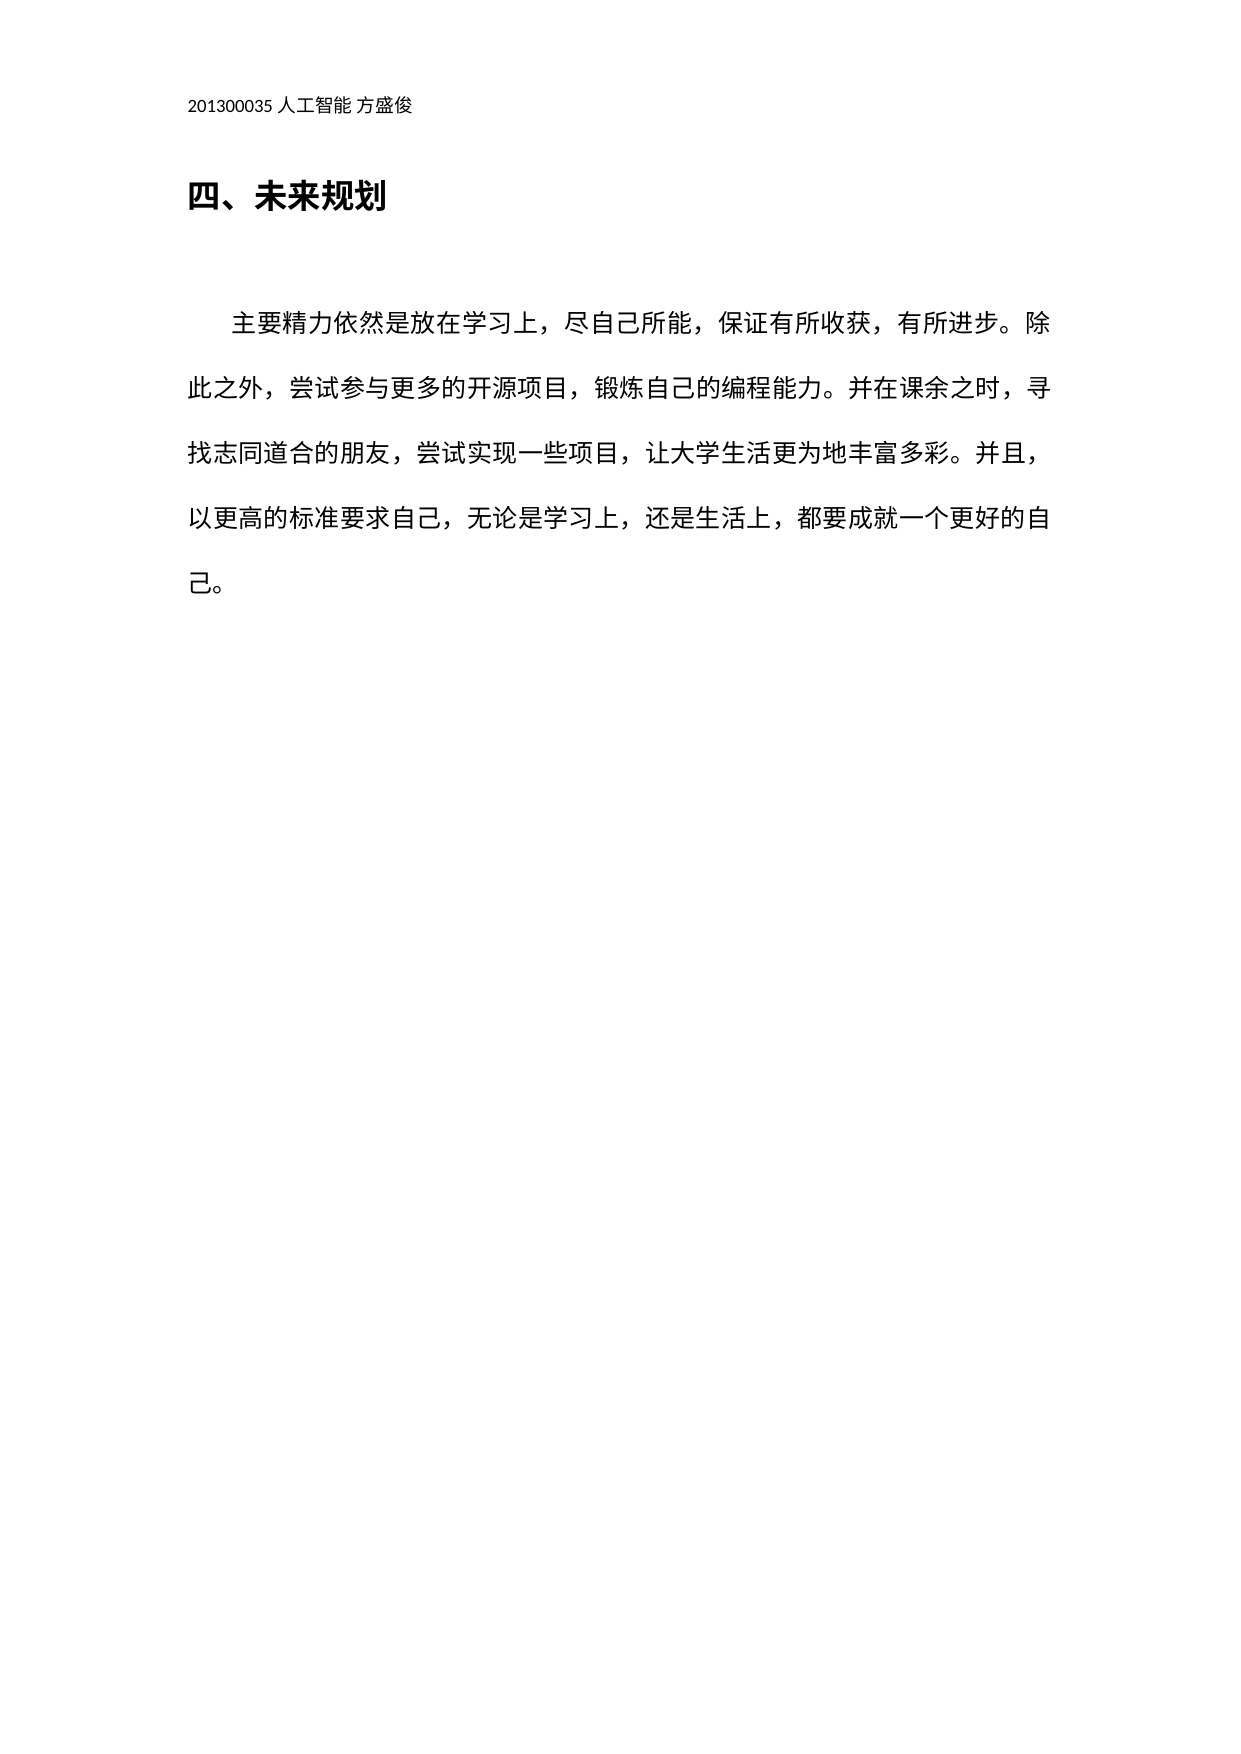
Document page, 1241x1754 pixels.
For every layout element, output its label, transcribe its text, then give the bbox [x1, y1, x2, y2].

subtitle 未来规划 [187, 162, 1053, 227]
list 主要精力依然是放在学习上，尽自己所能，保证有所收获，有所进步。除此之外，尝试参与更多的开源项目，锻炼自己的编程能力。并在课余之时，寻找志同道合的朋友，尝试实现一些项目，让大学生活更为地丰富多彩。并且，以更高的标准要求自己，无论是学习上，还是生活上，都要成就一个更好的自己。 [187, 289, 1053, 614]
